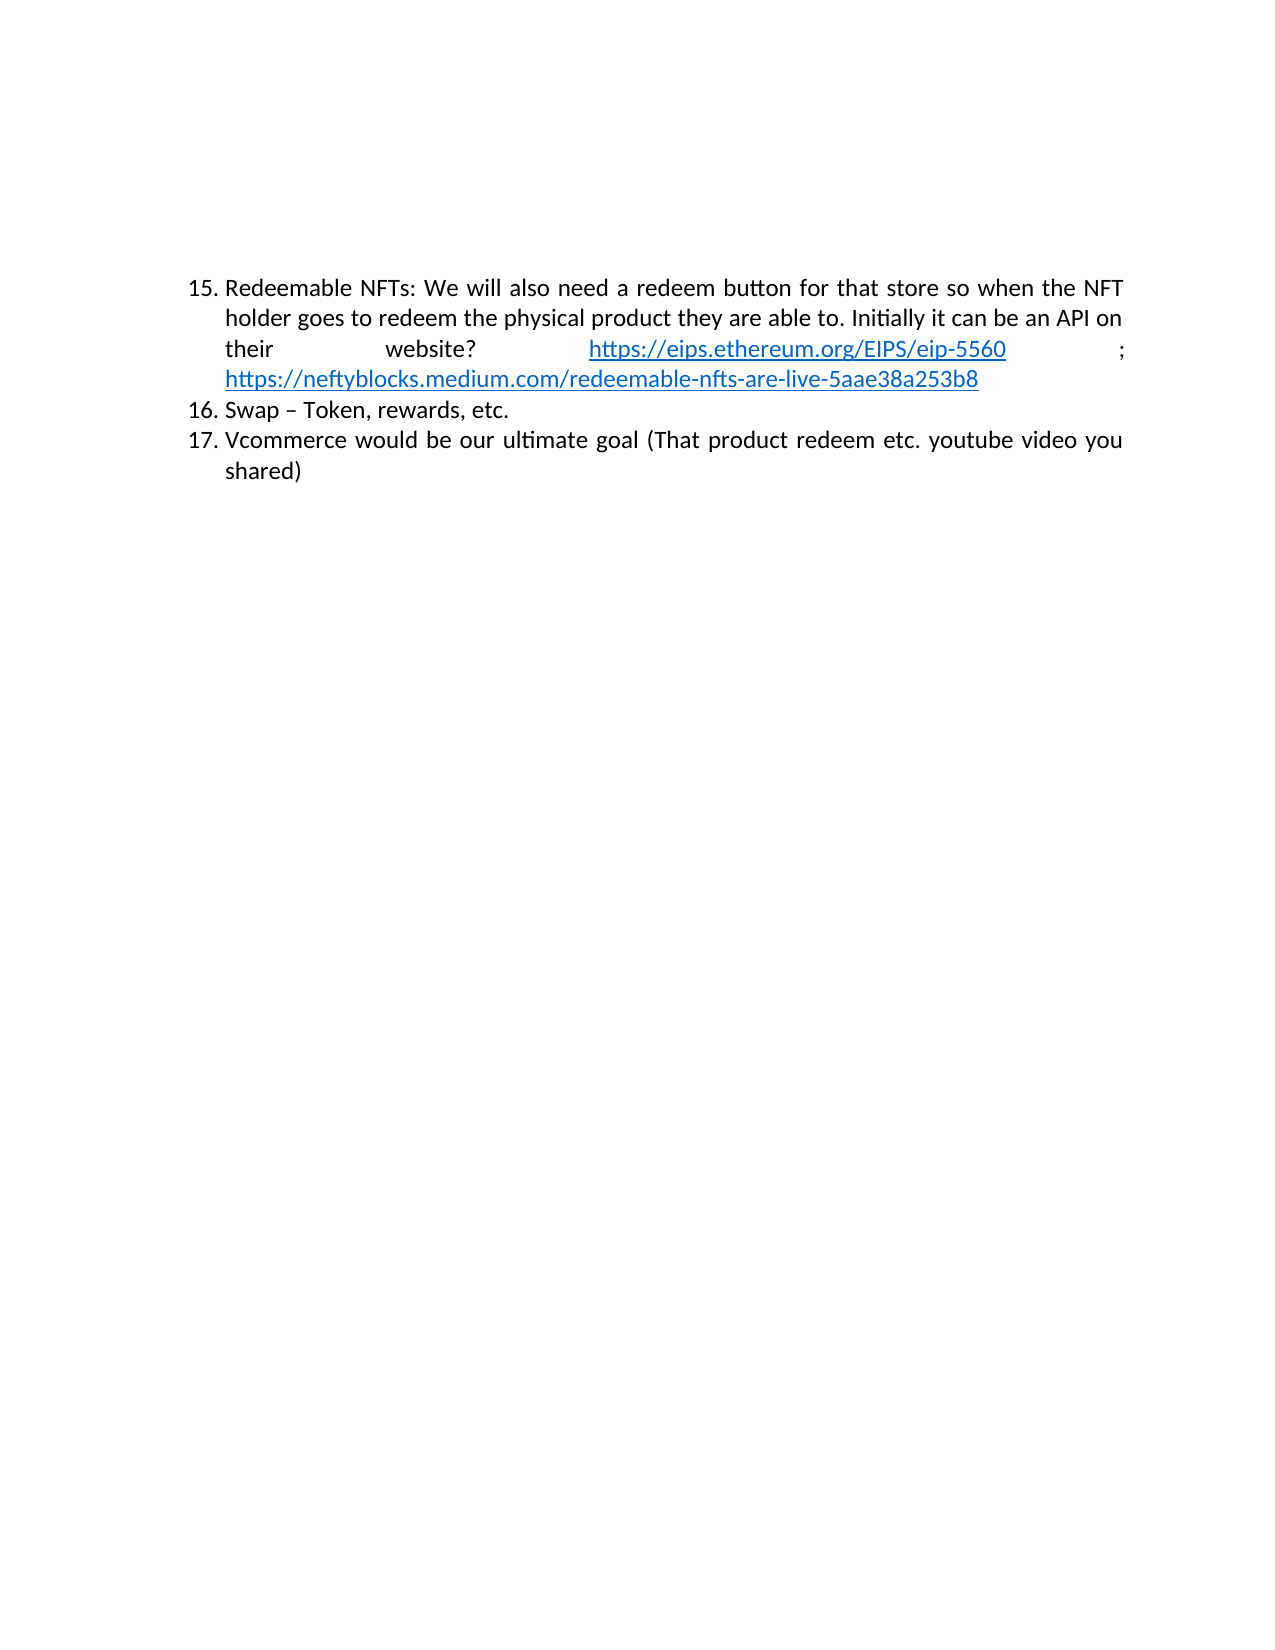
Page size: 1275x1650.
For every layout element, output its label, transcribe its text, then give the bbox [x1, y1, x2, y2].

list Swap – Token, rewards, etc. [187, 394, 1125, 425]
list Redeemable NFTs: We will also need a redeem button for that store so when the NFT holder goes to redeem the physical product they are able to. Initially it can be an API on their website? https://eips.ethereum.org/EIPS/eip-5560 ; https://neftyblocks.medium.com/redeemable-nfts-are-live-5aae38a253b8 [187, 272, 1125, 394]
list Vcommerce would be our ultimate goal (That product redeem etc. youtube video you shared) [187, 425, 1125, 486]
